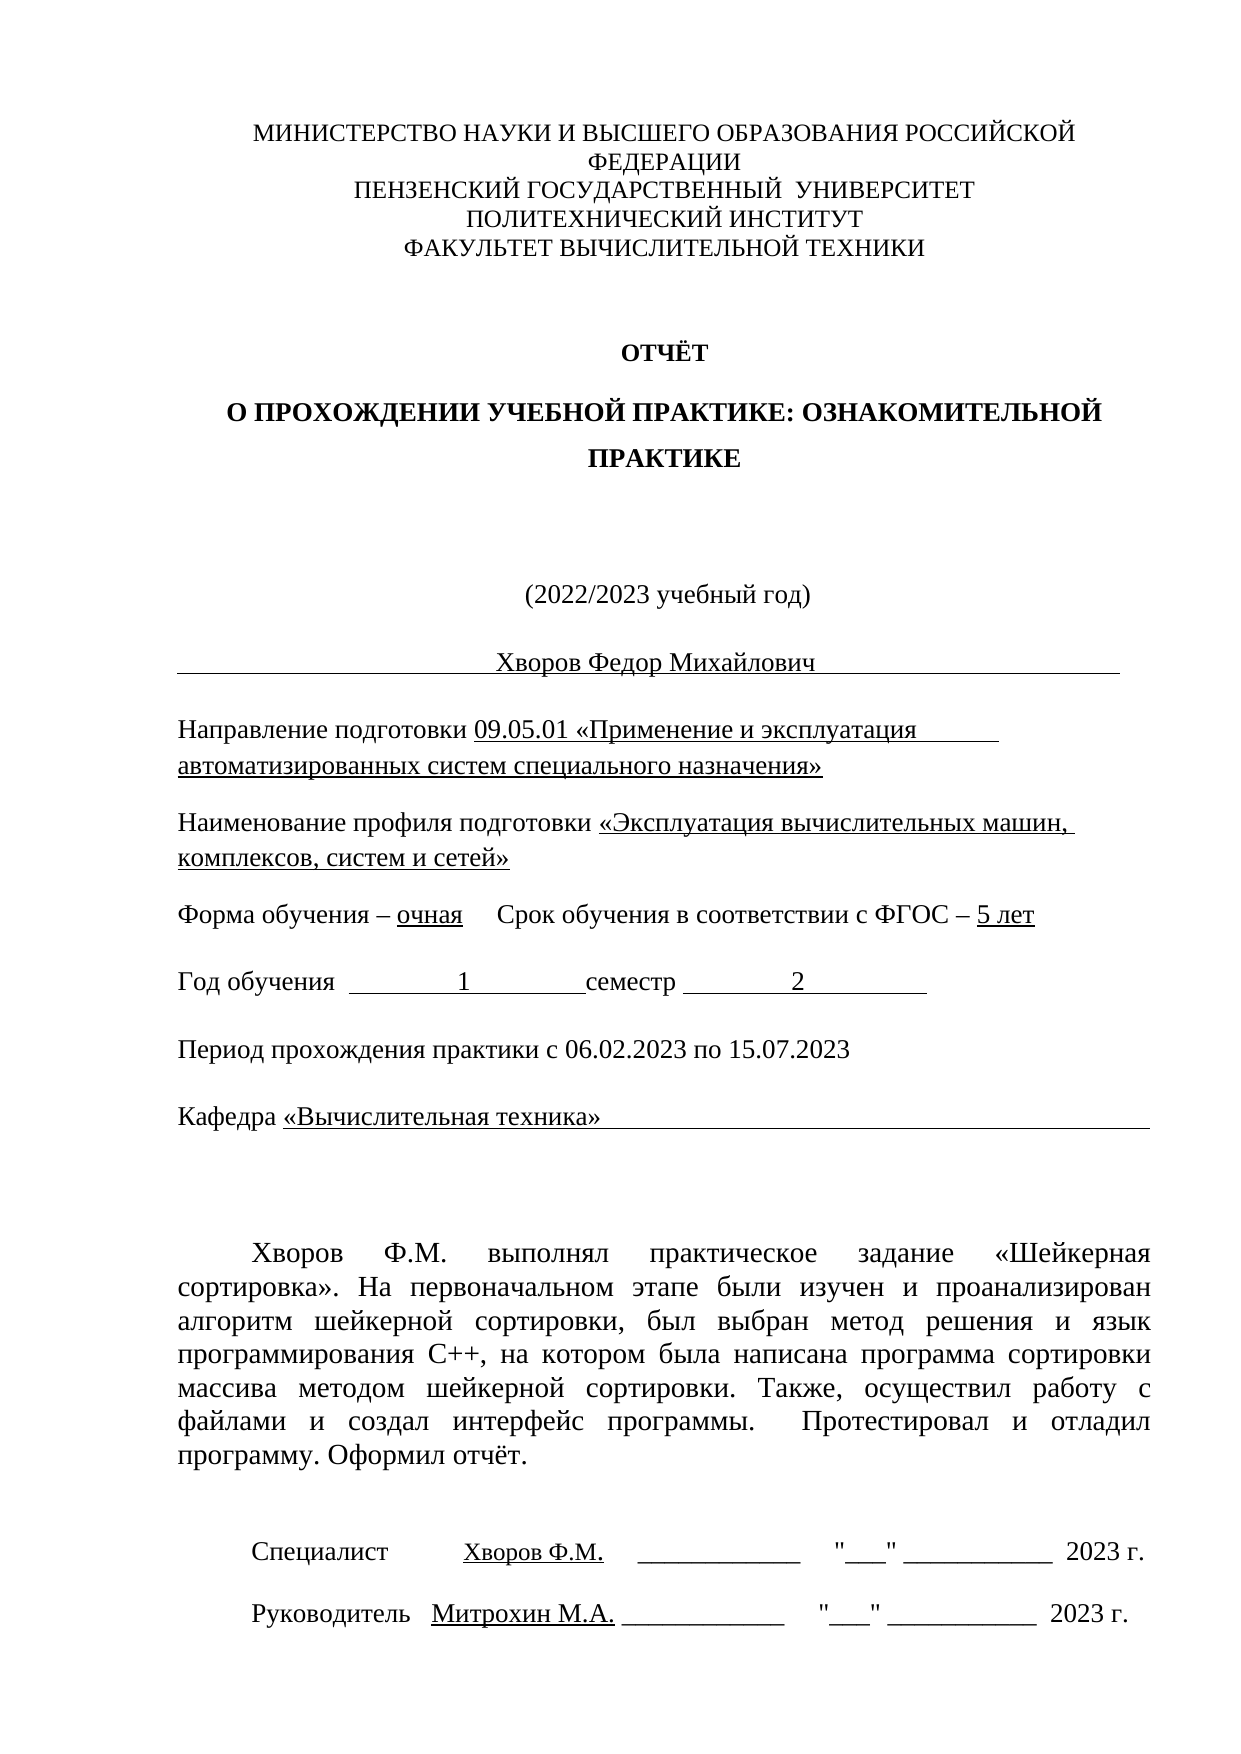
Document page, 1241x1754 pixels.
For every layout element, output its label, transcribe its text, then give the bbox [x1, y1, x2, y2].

text Специалист Хворов Ф.М. ____________ "___" ___________ 2023 г. [177, 1533, 1152, 1566]
text (2022/2023 учебный год) [177, 578, 1152, 609]
text ОТЧЁТ [177, 338, 1152, 366]
text Хворов Федор Михайлович [177, 646, 1152, 677]
text Форма обучения – очная Срок обучения в соответствии с ФГОС – 5 лет [177, 898, 1152, 929]
text ПЕНЗЕНСКИЙ ГОСУДАРСТВЕННЫЙ УНИВЕРСИТЕТ [177, 176, 1152, 204]
text ПОЛИТЕХНИЧЕСКИЙ ИНСТИТУТ [177, 204, 1152, 233]
text Направление подготовки 09.05.01 «Применение и эксплуатация автоматизированных систем специального назначения» [177, 713, 1152, 780]
text Период прохождения практики с 06.02.2023 по 15.07.2023 [177, 1033, 1152, 1064]
text МИНИСТЕРСТВО НАУКИ И ВЫСШЕГО ОБРАЗОВАНИЯ РОССИЙСКОЙ ФЕДЕРАЦИИ [177, 118, 1152, 176]
text О ПРОХОЖДЕНИИ УЧЕБНОЙ ПРАКТИКЕ: ОЗНАКОМИТЕЛЬНОЙ ПРАКТИКЕ [177, 396, 1152, 473]
text Руководитель Митрохин М.А. ____________ "___" ___________ 2023 г. [177, 1597, 1152, 1628]
text ФАКУЛЬТЕТ ВЫЧИСЛИТЕЛЬНОЙ ТЕХНИКИ [177, 233, 1152, 262]
text Кафедра «Вычислительная техника» [177, 1101, 1152, 1132]
text Год обучения 1 семестр 2 [177, 966, 1152, 997]
text Хворов Ф.М. выполнял практическое задание «Шейкерная сортировка». На первоначальном этапе были изучен и проанализирован алгоритм шейкерной сортировки, был выбран метод решения и язык программирования С++, на котором была написана программа сортировки массива методом шейкерной сортировки. Также, осуществил работу с файлами и создал интерфейс программы. Протестировал и отладил программу. Оформил отчёт. [177, 1236, 1152, 1470]
text Наименование профиля подготовки «Эксплуатация вычислительных машин, комплексов, систем и сетей» [177, 806, 1152, 873]
